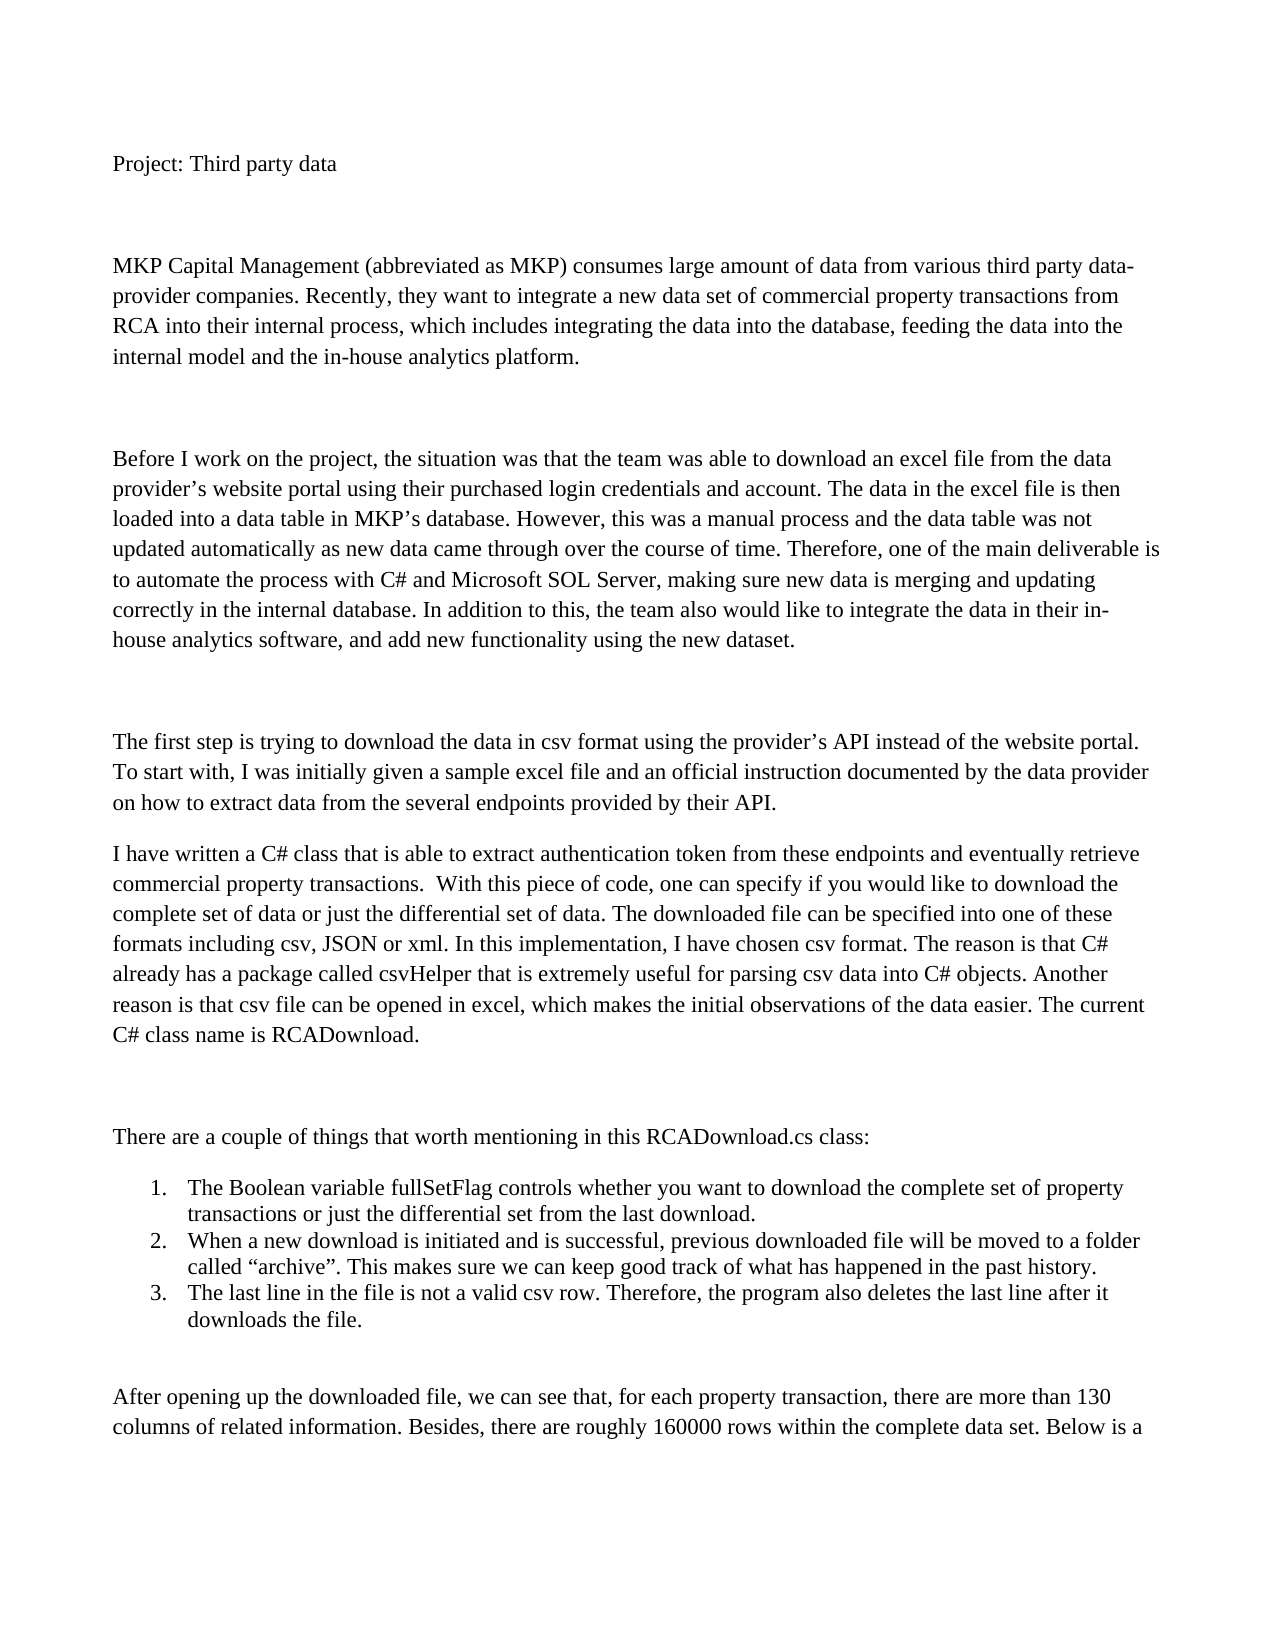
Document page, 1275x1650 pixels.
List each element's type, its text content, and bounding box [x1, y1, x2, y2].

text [112, 1383, 1162, 1440]
list The last line in the file is not a valid csv row. Therefore, the program also deletes the last line after it downloads the file. [150, 1279, 1162, 1332]
text The first step is trying to download the data in csv format using the provider’s API instead of the website portal. To start with, I was initially given a sample excel file and an official instruction documented by the data provider on how to extract data from the several endpoints provided by their API. [112, 728, 1162, 815]
text Project: Third party data [112, 150, 1162, 176]
list The Boolean variable fullSetFlag controls whether you want to download the complete set of property transactions or just the differential set from the last download. [150, 1174, 1162, 1227]
text Before I work on the project, the situation was that the team was able to download an excel file from the data provider’s website portal using their purchased login credentials and account. The data in the excel file is then loaded into a data table in MKP’s database. However, this was a manual process and the data table was not updated automatically as new data came through over the course of time. Therefore, one of the main deliverable is to automate the process with C# and Microsoft SOL Server, making sure new data is merging and updating correctly in the internal database. In addition to this, the team also would like to integrate the data in their in-house analytics software, and add new functionality using the new dataset. [112, 445, 1162, 652]
text There are a couple of things that worth mentioning in this RCADownload.cs class: [112, 1123, 1162, 1149]
text I have written a C# class that is able to extract authentication token from these endpoints and eventually retrieve commercial property transactions. With this piece of code, one can specify if you would like to download the complete set of data or just the differential set of data. The downloaded file can be specified into one of these formats including csv, JSON or xml. In this implementation, I have chosen csv format. The reason is that C# already has a package called csvHelper that is extremely useful for parsing csv data into C# objects. Another reason is that csv file can be opened in excel, which makes the initial observations of the data easier. The current C# class name is RCADownload. [112, 839, 1162, 1047]
list When a new download is initiated and is successful, previous downloaded file will be moved to a folder called “archive”. This makes sure we can keep good track of what has happened in the past history. [150, 1227, 1162, 1279]
text MKP Capital Management (abbreviated as MKP) consumes large amount of data from various third party data-provider companies. Recently, they want to integrate a new data set of commercial property transactions from RCA into their internal process, which includes integrating the data into the database, feeding the data into the internal model and the in-house analytics platform. [112, 252, 1162, 369]
